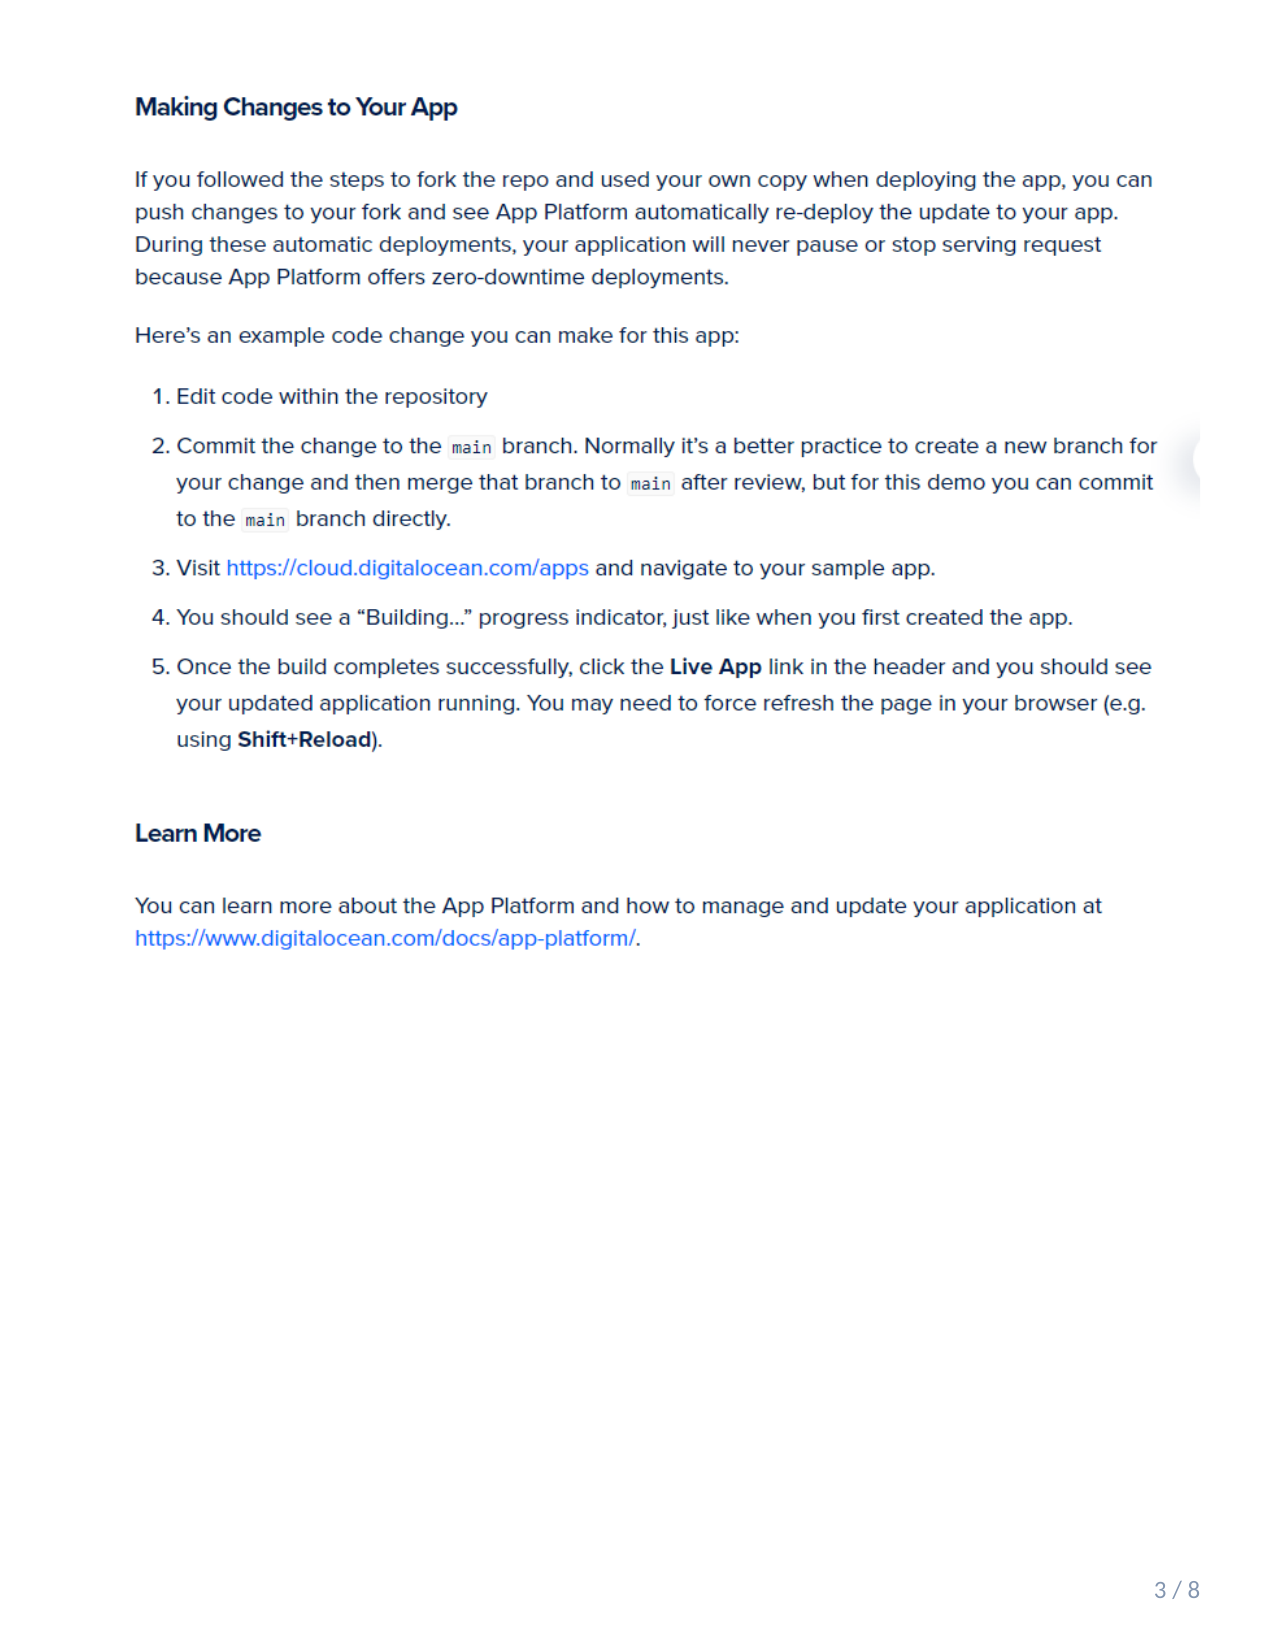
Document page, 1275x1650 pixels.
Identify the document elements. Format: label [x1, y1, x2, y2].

picture [75, 75, 1200, 990]
